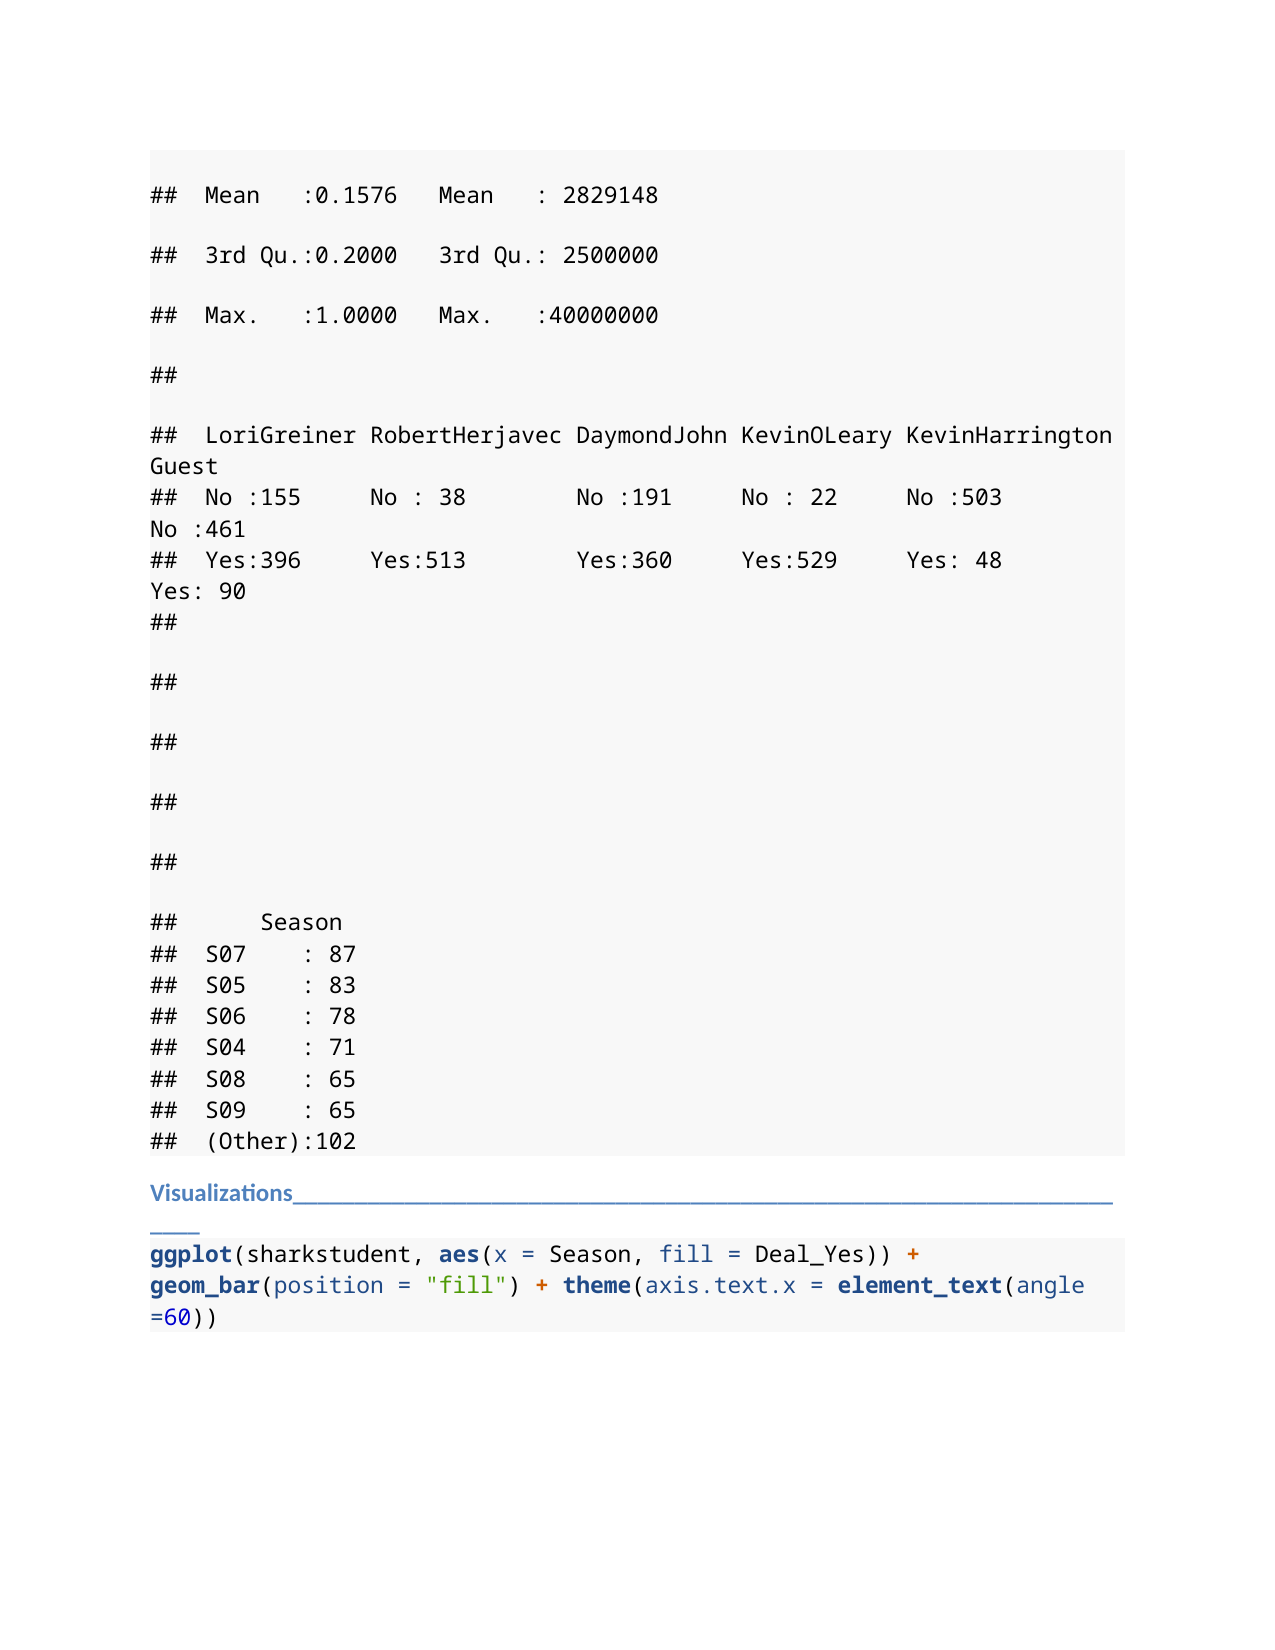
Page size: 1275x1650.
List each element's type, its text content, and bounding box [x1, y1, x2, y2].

text ggplot(sharkstudent, aes(x = Season, fill = Deal_Yes)) + geom_bar(position = "fill") + theme(axis.text.x = element_text(angle =60)) [219, 1238, 1125, 1332]
subtitle Visualizations______________________________________________________________________ [150, 1177, 1125, 1238]
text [150, 150, 1125, 1156]
